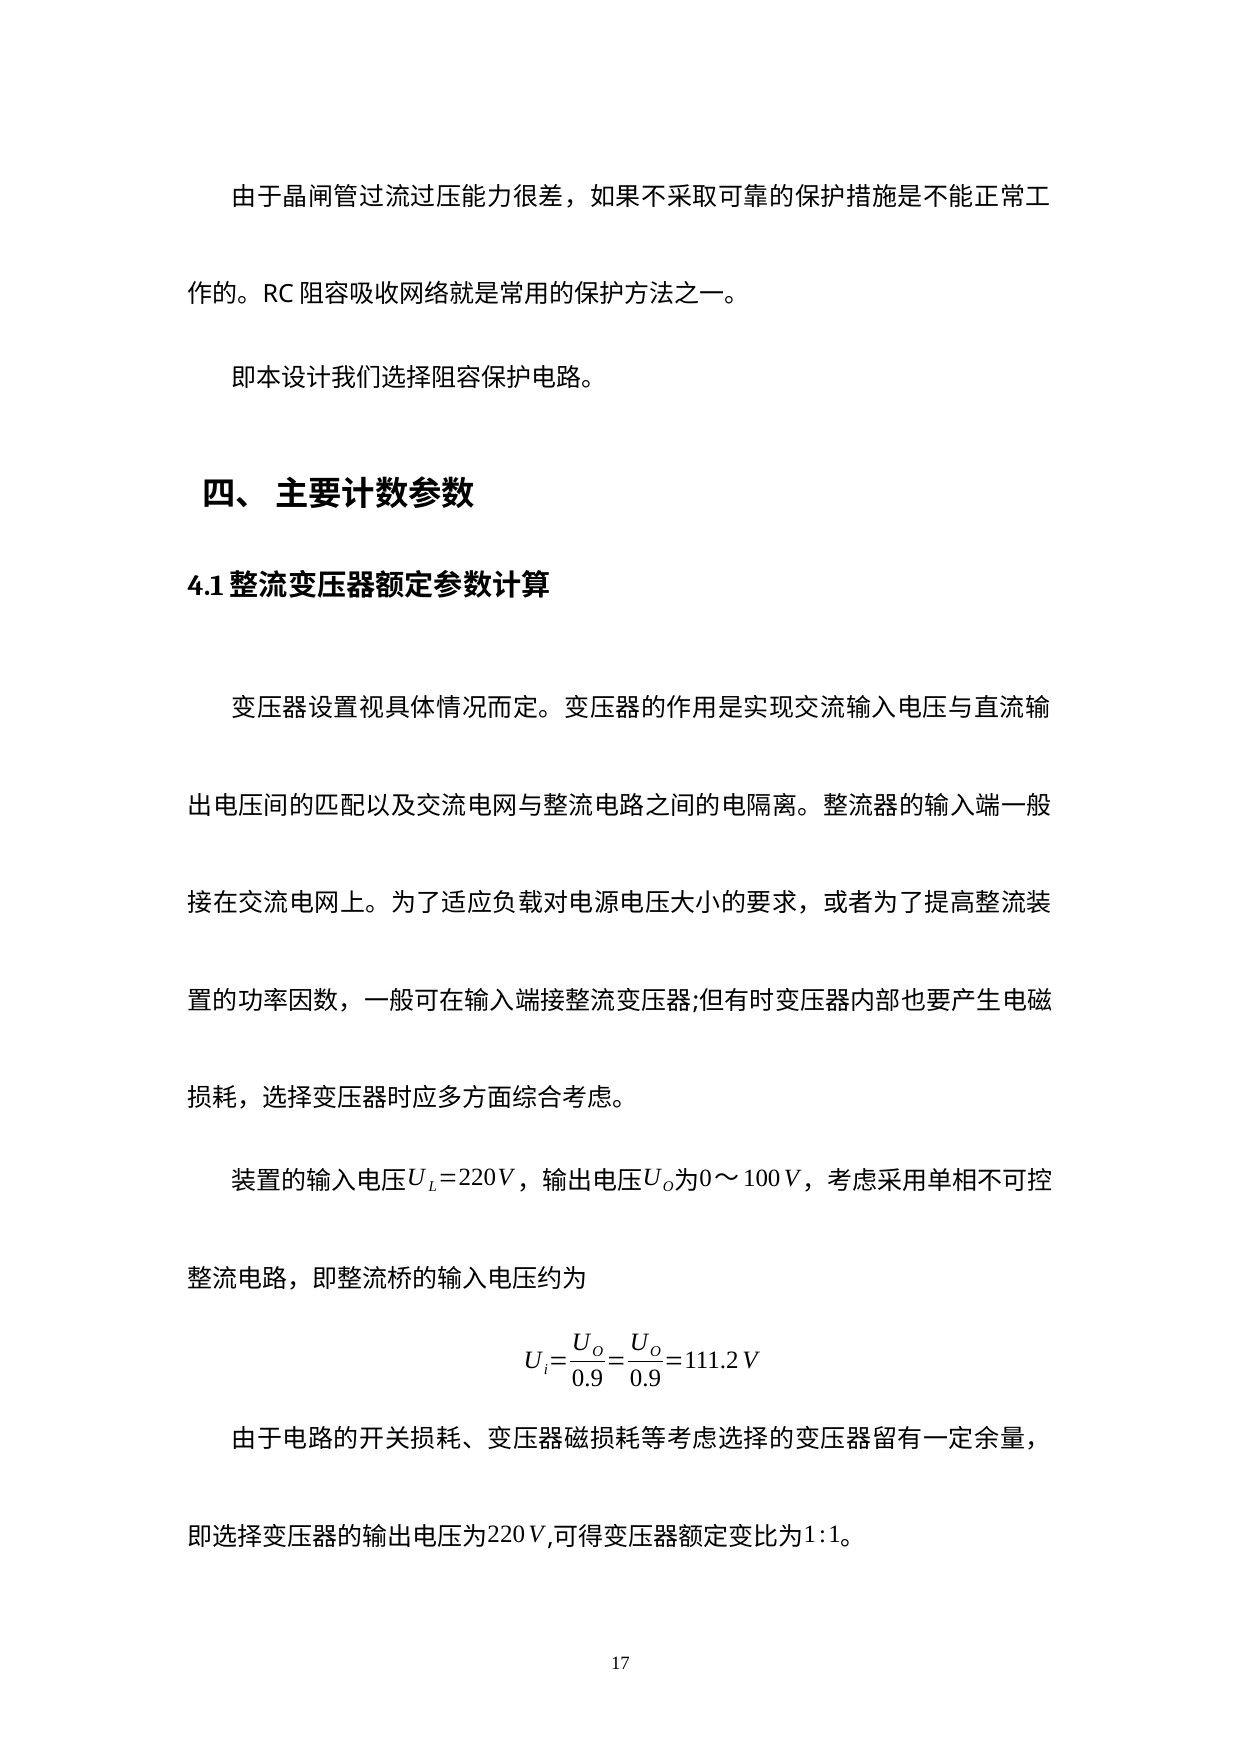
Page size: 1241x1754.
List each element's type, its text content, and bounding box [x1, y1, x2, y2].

subtitle 4.1整流变压器额定参数计算 [187, 550, 1053, 615]
text 即本设计我们选择阻容保护电路。 [187, 343, 1053, 408]
text 由于电路的开关损耗、变压器磁损耗等考虑选择的变压器留有一定余量，即选择变压器的输出电压为,可得变压器额定变比为。 [187, 1404, 1053, 1567]
text 变压器设置视具体情况而定。变压器的作用是实现交流输入电压与直流输出电压间的匹配以及交流电网与整流电路之间的电隔离。整流器的输入端一般接在交流电网上。为了适应负载对电源电压大小的要求，或者为了提高整流装置的功率因数，一般可在输入端接整流变压器;但有时变压器内部也要产生电磁损耗，选择变压器时应多方面综合考虑。 [187, 673, 1053, 1128]
subtitle 主要计数参数 [202, 458, 1053, 523]
text 装置的输入电压，输出电压为，考虑采用单相不可控整流电路，即整流桥的输入电压约为 [187, 1146, 1053, 1309]
text 由于晶闸管过流过压能力很差，如果不采取可靠的保护措施是不能正常工作的。RC阻容吸收网络就是常用的保护方法之一。 [187, 162, 1053, 324]
